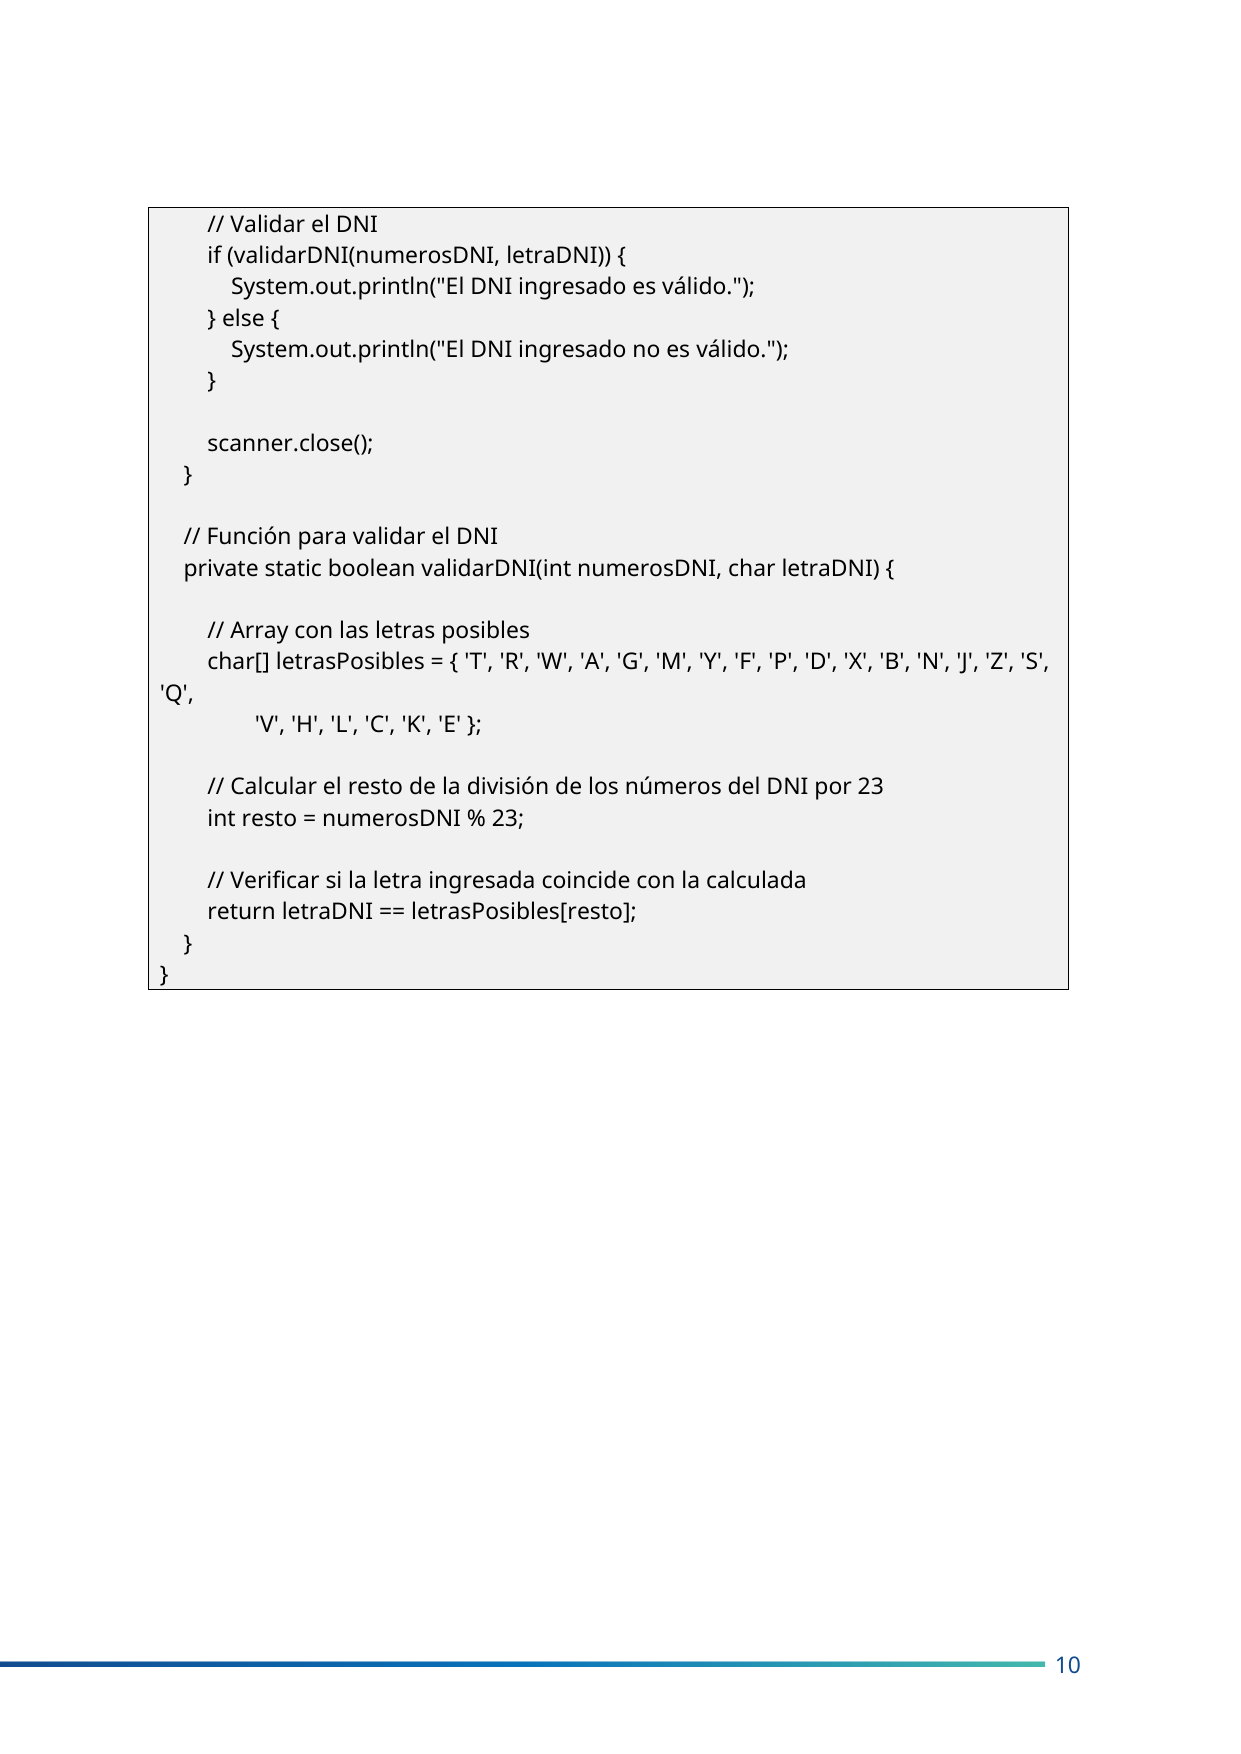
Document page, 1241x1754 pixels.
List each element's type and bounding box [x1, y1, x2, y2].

table_header [149, 208, 1068, 989]
picture [0, 1661, 1046, 1667]
